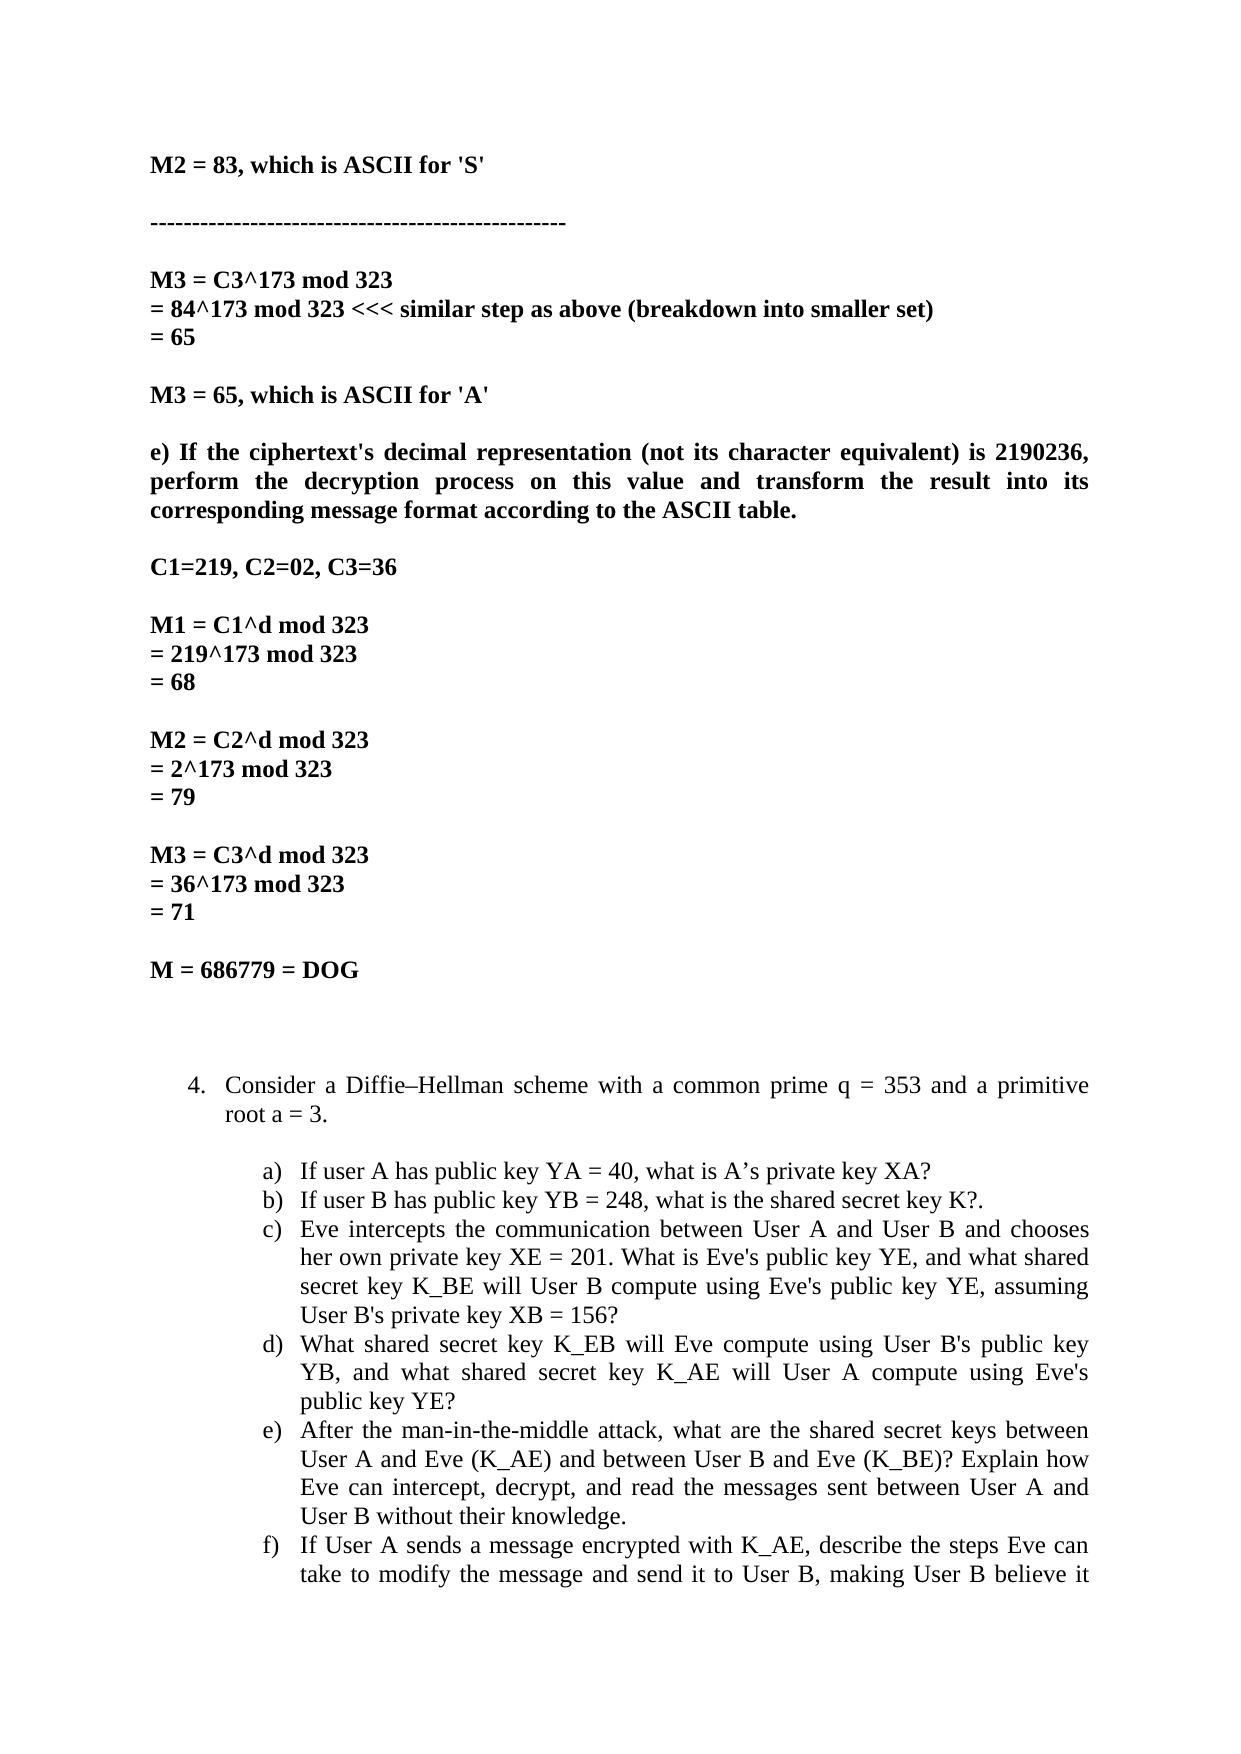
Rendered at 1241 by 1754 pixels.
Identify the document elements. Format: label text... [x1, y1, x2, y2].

list What shared secret key K_EB will Eve compute using User B's public key YB, and what shared secret key K_AE will User A compute using Eve's public key YE? [262, 1329, 1090, 1415]
text M2 = C2^d mod 323 [150, 725, 1090, 754]
text = 36^173 mod 323 [150, 869, 1090, 897]
text e) If the ciphertext's decimal representation (not its character equivalent) is 2190236, perform the decryption process on this value and transform the result into its corresponding message format according to the ASCII table. [150, 437, 1090, 524]
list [262, 1530, 1090, 1587]
text = 84^173 mod 323 <<< similar step as above (breakdown into smaller set) [150, 294, 1090, 322]
list After the man-in-the-middle attack, what are the shared secret keys between User A and Eve (K_AE) and between User B and Eve (K_BE)? Explain how Eve can intercept, decrypt, and read the messages sent between User A and User B without their knowledge. [262, 1415, 1090, 1530]
text = 68 [150, 667, 1090, 696]
text = 2^173 mod 323 [150, 754, 1090, 782]
text = 219^173 mod 323 [150, 639, 1090, 667]
list Consider a Diffie–Hellman scheme with a common prime q = 353 and a primitive root a = 3. [187, 1070, 1090, 1127]
text M3 = 65, which is ASCII for 'A' [150, 380, 1090, 409]
text C1=219, C2=02, C3=36 [150, 552, 1090, 581]
text M = 686779 = DOG [150, 955, 1090, 984]
text M2 = 83, which is ASCII for 'S' [150, 150, 1090, 179]
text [150, 207, 1090, 236]
text = 71 [150, 897, 1090, 926]
list If user A has public key YA = 40, what is A’s private key XA? [262, 1156, 1090, 1185]
text = 79 [150, 782, 1090, 811]
text M3 = C3^d mod 323 [150, 840, 1090, 869]
text M3 = C3^173 mod 323 [150, 265, 1090, 294]
list Eve intercepts the communication between User A and User B and chooses her own private key XE = 201. What is Eve's public key YE, and what shared secret key K_BE will User B compute using Eve's public key YE, assuming User B's private key XB = 156? [262, 1214, 1090, 1329]
text M1 = C1^d mod 323 [150, 610, 1090, 639]
text = 65 [150, 322, 1090, 351]
list If user B has public key YB = 248, what is the shared secret key K?. [262, 1185, 1090, 1214]
